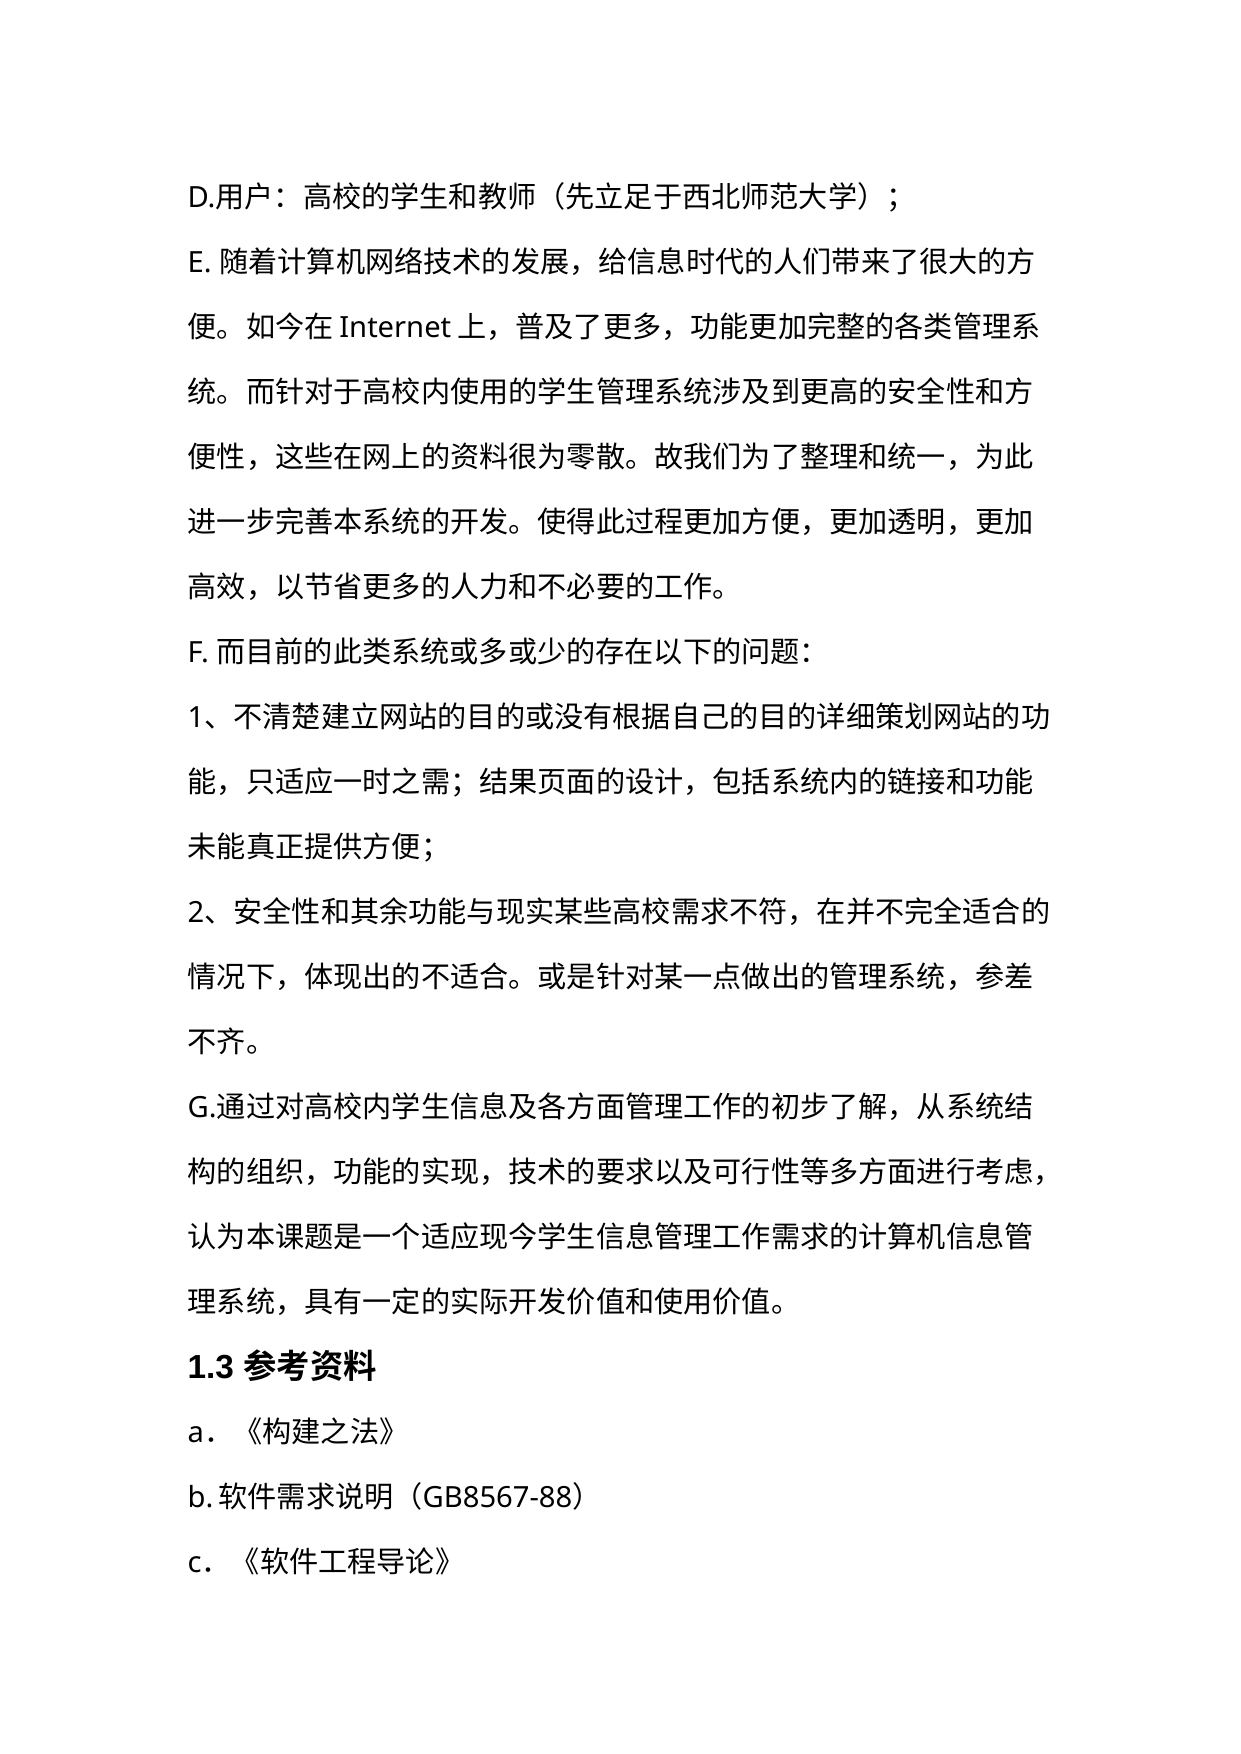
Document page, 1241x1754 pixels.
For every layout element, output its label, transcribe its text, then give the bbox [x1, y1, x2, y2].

text 1.3 参考资料 [187, 1332, 1053, 1397]
text D.用户：高校的学生和教师（先立足于西北师范大学）； [187, 162, 1053, 227]
text 2、安全性和其余功能与现实某些高校需求不符，在并不完全适合的情况下，体现出的不适合。或是针对某一点做出的管理系统，参差不齐。 [187, 877, 1053, 1072]
text b. 软件需求说明（GB8567-88） [187, 1462, 1053, 1527]
text F. 而目前的此类系统或多或少的存在以下的问题： [187, 617, 1053, 682]
text a．《构建之法》 [187, 1397, 1053, 1462]
text E. 随着计算机网络技术的发展，给信息时代的人们带来了很大的方便。如今在Internet上，普及了更多，功能更加完整的各类管理系统。而针对于高校内使用的学生管理系统涉及到更高的安全性和方便性，这些在网上的资料很为零散。故我们为了整理和统一，为此进一步完善本系统的开发。使得此过程更加方便，更加透明，更加高效，以节省更多的人力和不必要的工作。 [187, 227, 1053, 617]
text 1、不清楚建立网站的目的或没有根据自己的目的详细策划网站的功能，只适应一时之需；结果页面的设计，包括系统内的链接和功能未能真正提供方便； [187, 682, 1053, 877]
text G.通过对高校内学生信息及各方面管理工作的初步了解，从系统结构的组织，功能的实现，技术的要求以及可行性等多方面进行考虑，认为本课题是一个适应现今学生信息管理工作需求的计算机信息管理系统，具有一定的实际开发价值和使用价值。 [187, 1072, 1053, 1332]
text c．《软件工程导论》 [187, 1527, 1053, 1592]
